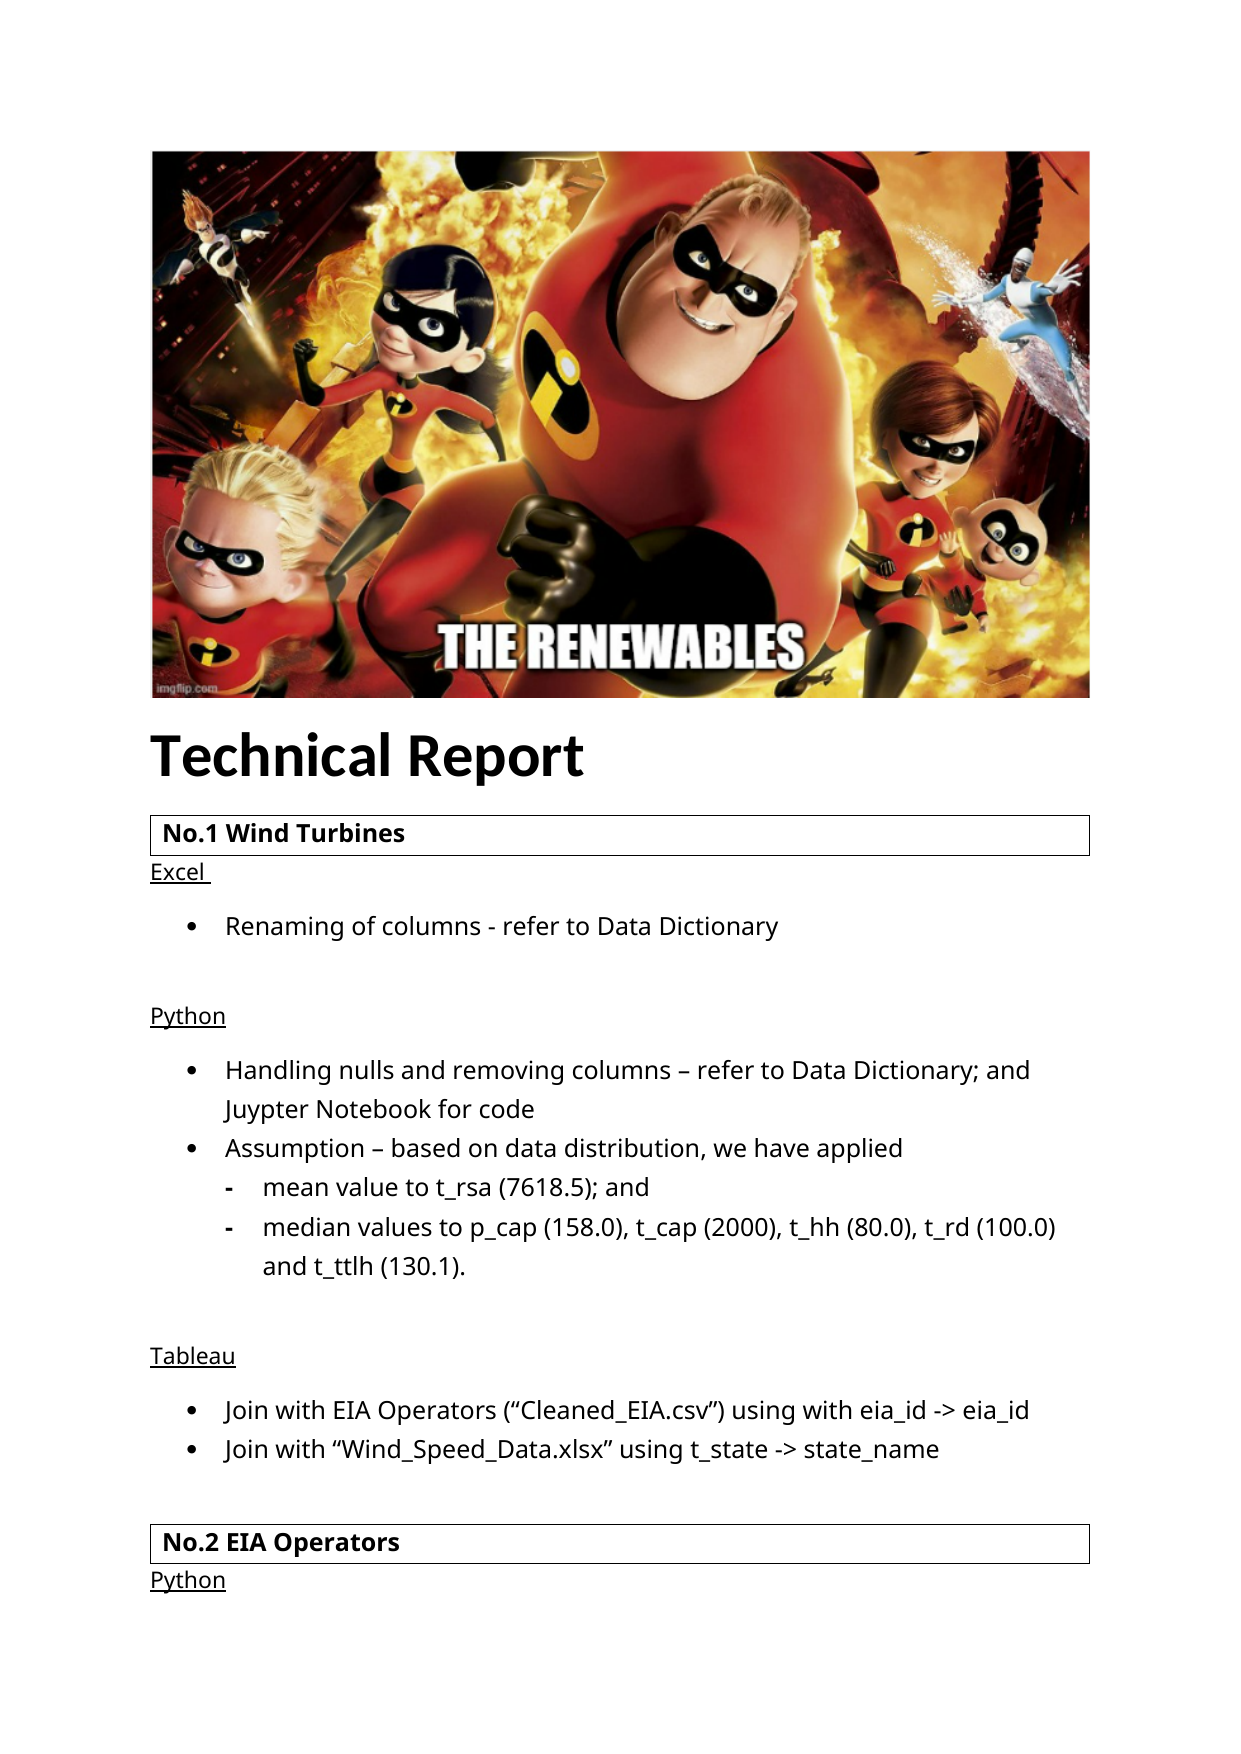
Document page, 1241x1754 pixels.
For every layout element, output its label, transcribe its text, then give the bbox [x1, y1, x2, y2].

picture [150, 150, 1091, 698]
text Tableau [150, 1340, 1090, 1371]
list Join with “Wind_Speed_Data.xlsx” using t_state -> state_name [187, 1432, 1090, 1466]
list mean value to t_rsa (7618.5); and [225, 1170, 1090, 1204]
table_header No.1 Wind Turbines [151, 816, 1089, 854]
list Handling nulls and removing columns – refer to Data Dictionary; and Juypter Notebook for code [187, 1052, 1090, 1126]
table_header No.2 EIA Operators [151, 1525, 1089, 1563]
list Assumption – based on data distribution, we have applied [187, 1131, 1090, 1165]
text Python [150, 1564, 1090, 1595]
text Python [150, 1000, 1090, 1031]
text Excel [150, 856, 1090, 887]
list median values to p_cap (158.0), t_cap (2000), t_hh (80.0), t_rd (100.0) and t_ttlh (130.1). [225, 1209, 1090, 1282]
text Technical Report [150, 716, 1090, 792]
list Join with EIA Operators (“Cleaned_EIA.csv”) using with eia_id -> eia_id [187, 1393, 1090, 1427]
list Renaming of columns - refer to Data Dictionary [187, 908, 1090, 942]
